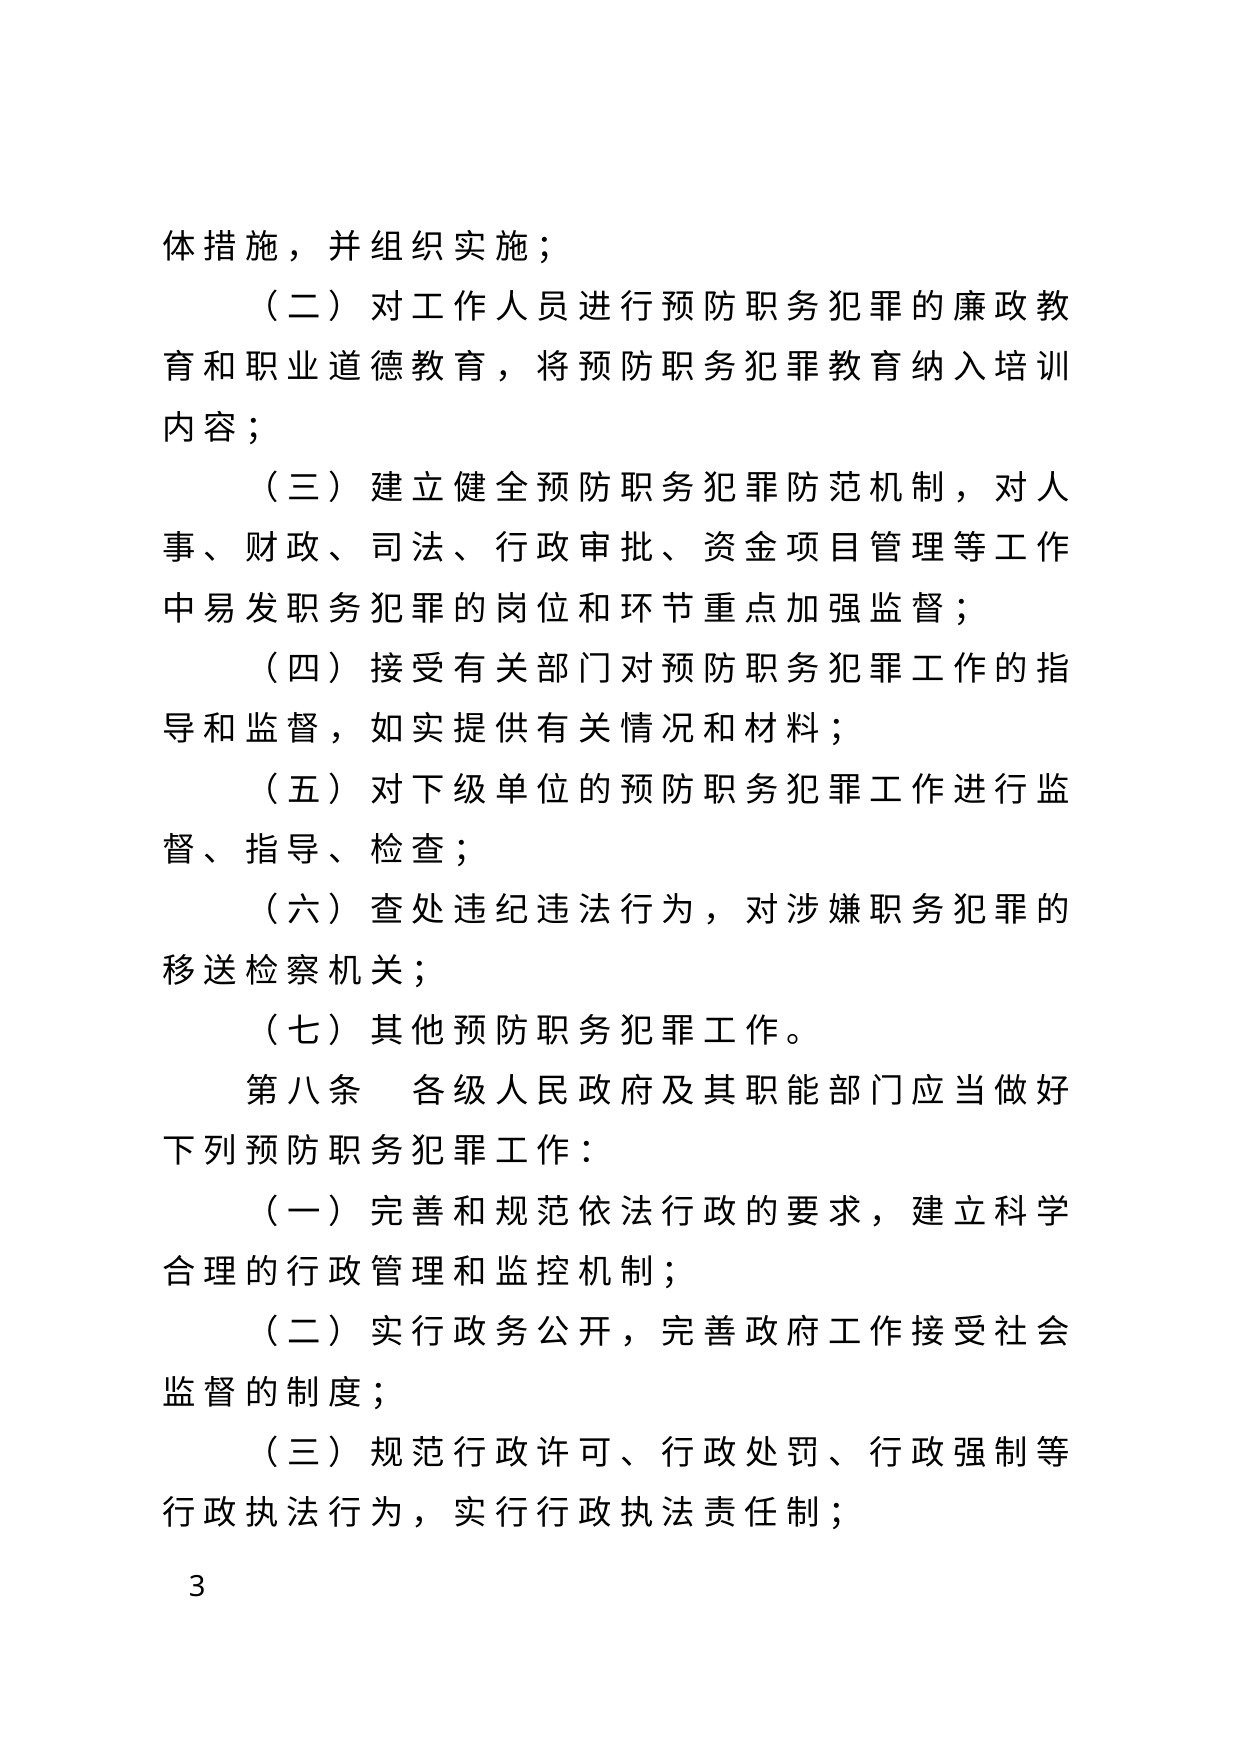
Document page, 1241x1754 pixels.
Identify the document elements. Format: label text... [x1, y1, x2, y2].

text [162, 213, 1078, 274]
text （三）建立健全预防职务犯罪防范机制，对人事、财政、司法、行政审批、资金项目管理等工作中易发职务犯罪的岗位和环节重点加强监督； [162, 455, 1078, 636]
text （一）完善和规范依法行政的要求，建立科学合理的行政管理和监控机制； [162, 1178, 1078, 1299]
text （二）实行政务公开，完善政府工作接受社会监督的制度； [162, 1299, 1078, 1420]
text （五）对下级单位的预防职务犯罪工作进行监督、指导、检查； [162, 756, 1078, 877]
text （四）接受有关部门对预防职务犯罪工作的指导和监督，如实提供有关情况和材料； [162, 636, 1078, 756]
text （三）规范行政许可、行政处罚、行政强制等行政执法行为，实行行政执法责任制； [162, 1420, 1078, 1540]
text （二）对工作人员进行预防职务犯罪的廉政教育和职业道德教育，将预防职务犯罪教育纳入培训内容； [162, 274, 1078, 455]
text （六）查处违纪违法行为，对涉嫌职务犯罪的移送检察机关； [162, 877, 1078, 998]
text 第八条 各级人民政府及其职能部门应当做好下列预防职务犯罪工作： [162, 1058, 1078, 1178]
text （七）其他预防职务犯罪工作。 [162, 998, 1078, 1058]
